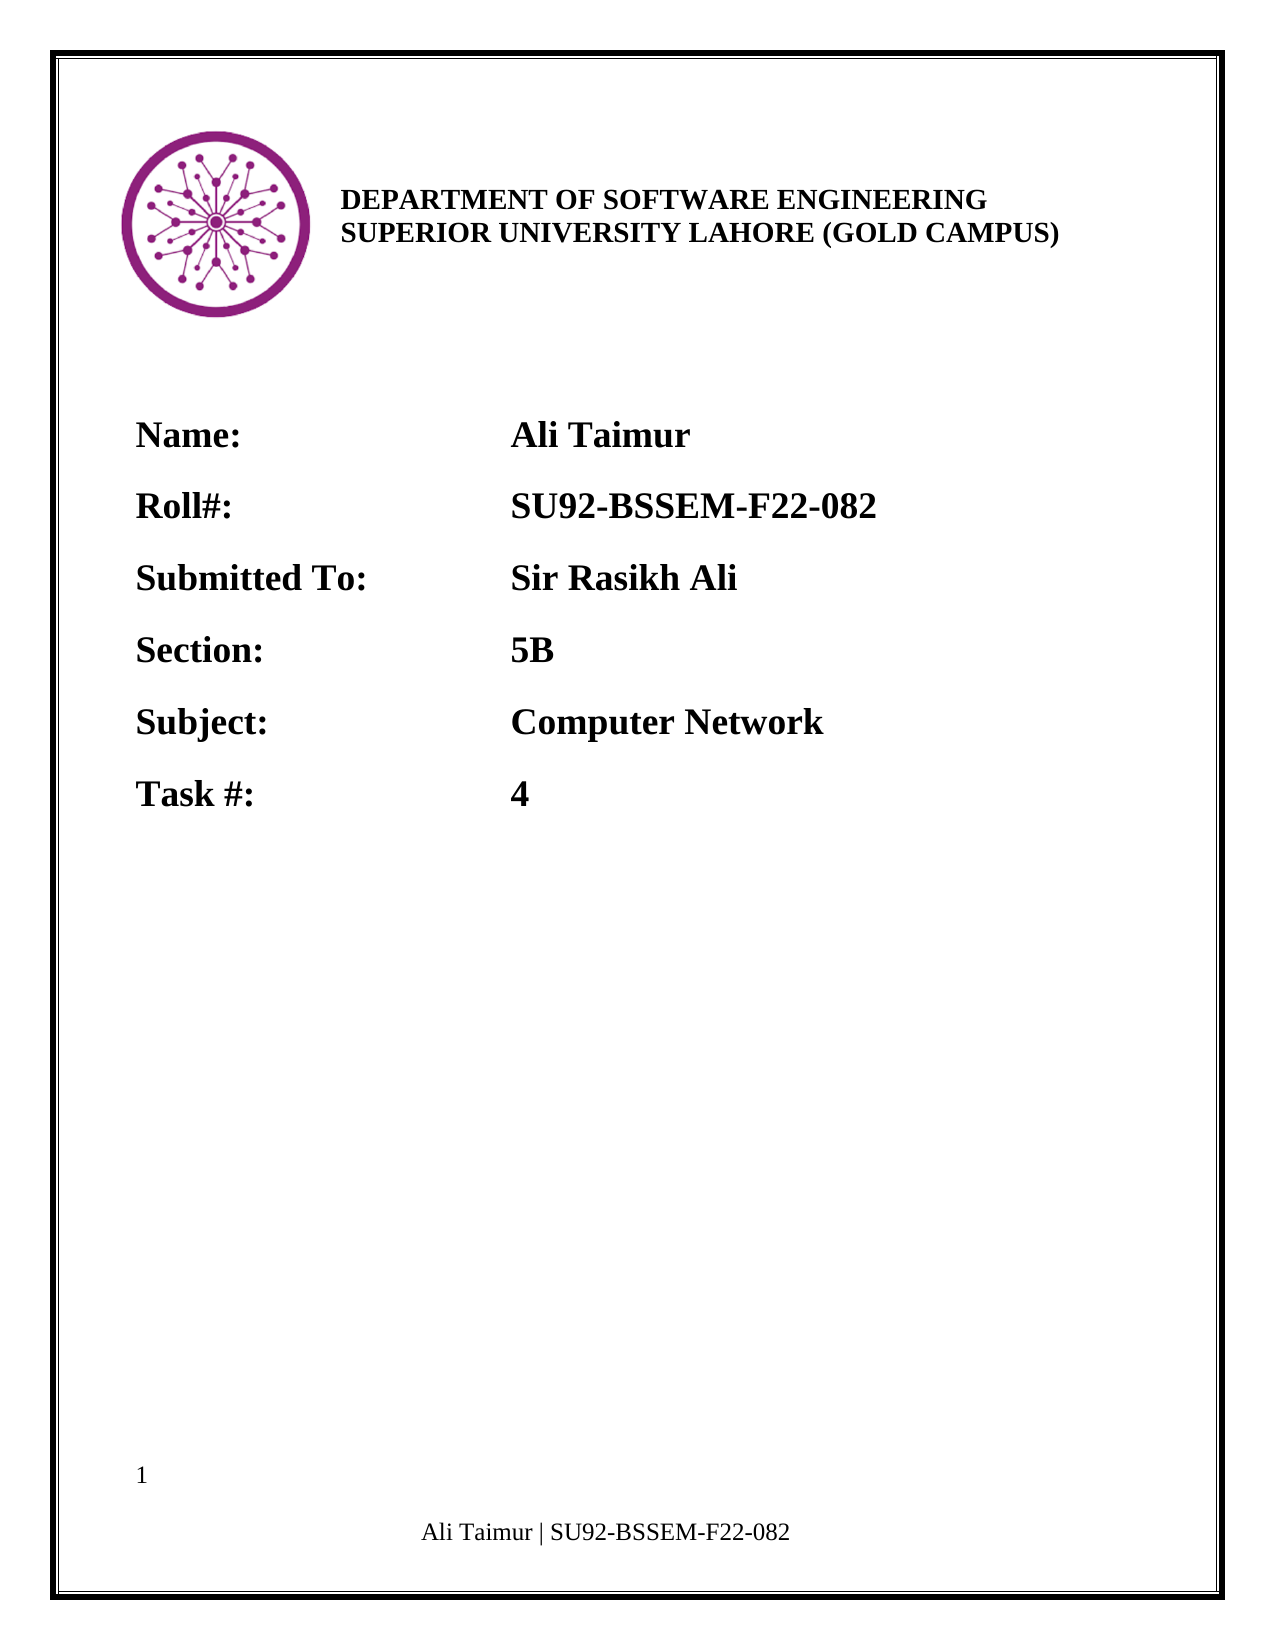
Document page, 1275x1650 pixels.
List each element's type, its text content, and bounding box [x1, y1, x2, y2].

text DEPARTMENT OF SOFTWARE ENGINEERING [322, 182, 1138, 216]
text Task #: 4 [135, 771, 1138, 814]
text Submitted To: Sir Rasikh Ali [135, 556, 1138, 599]
text Roll#: SU92-BSSEM-F22-082 [135, 484, 1138, 527]
text Name: Ali Taimur [135, 412, 1138, 455]
picture [109, 119, 322, 329]
text SUPERIOR UNIVERSITY LAHORE (GOLD CAMPUS) [322, 216, 1138, 249]
text Section: 5B [135, 628, 1138, 671]
text Subject: Computer Network [135, 699, 1138, 743]
